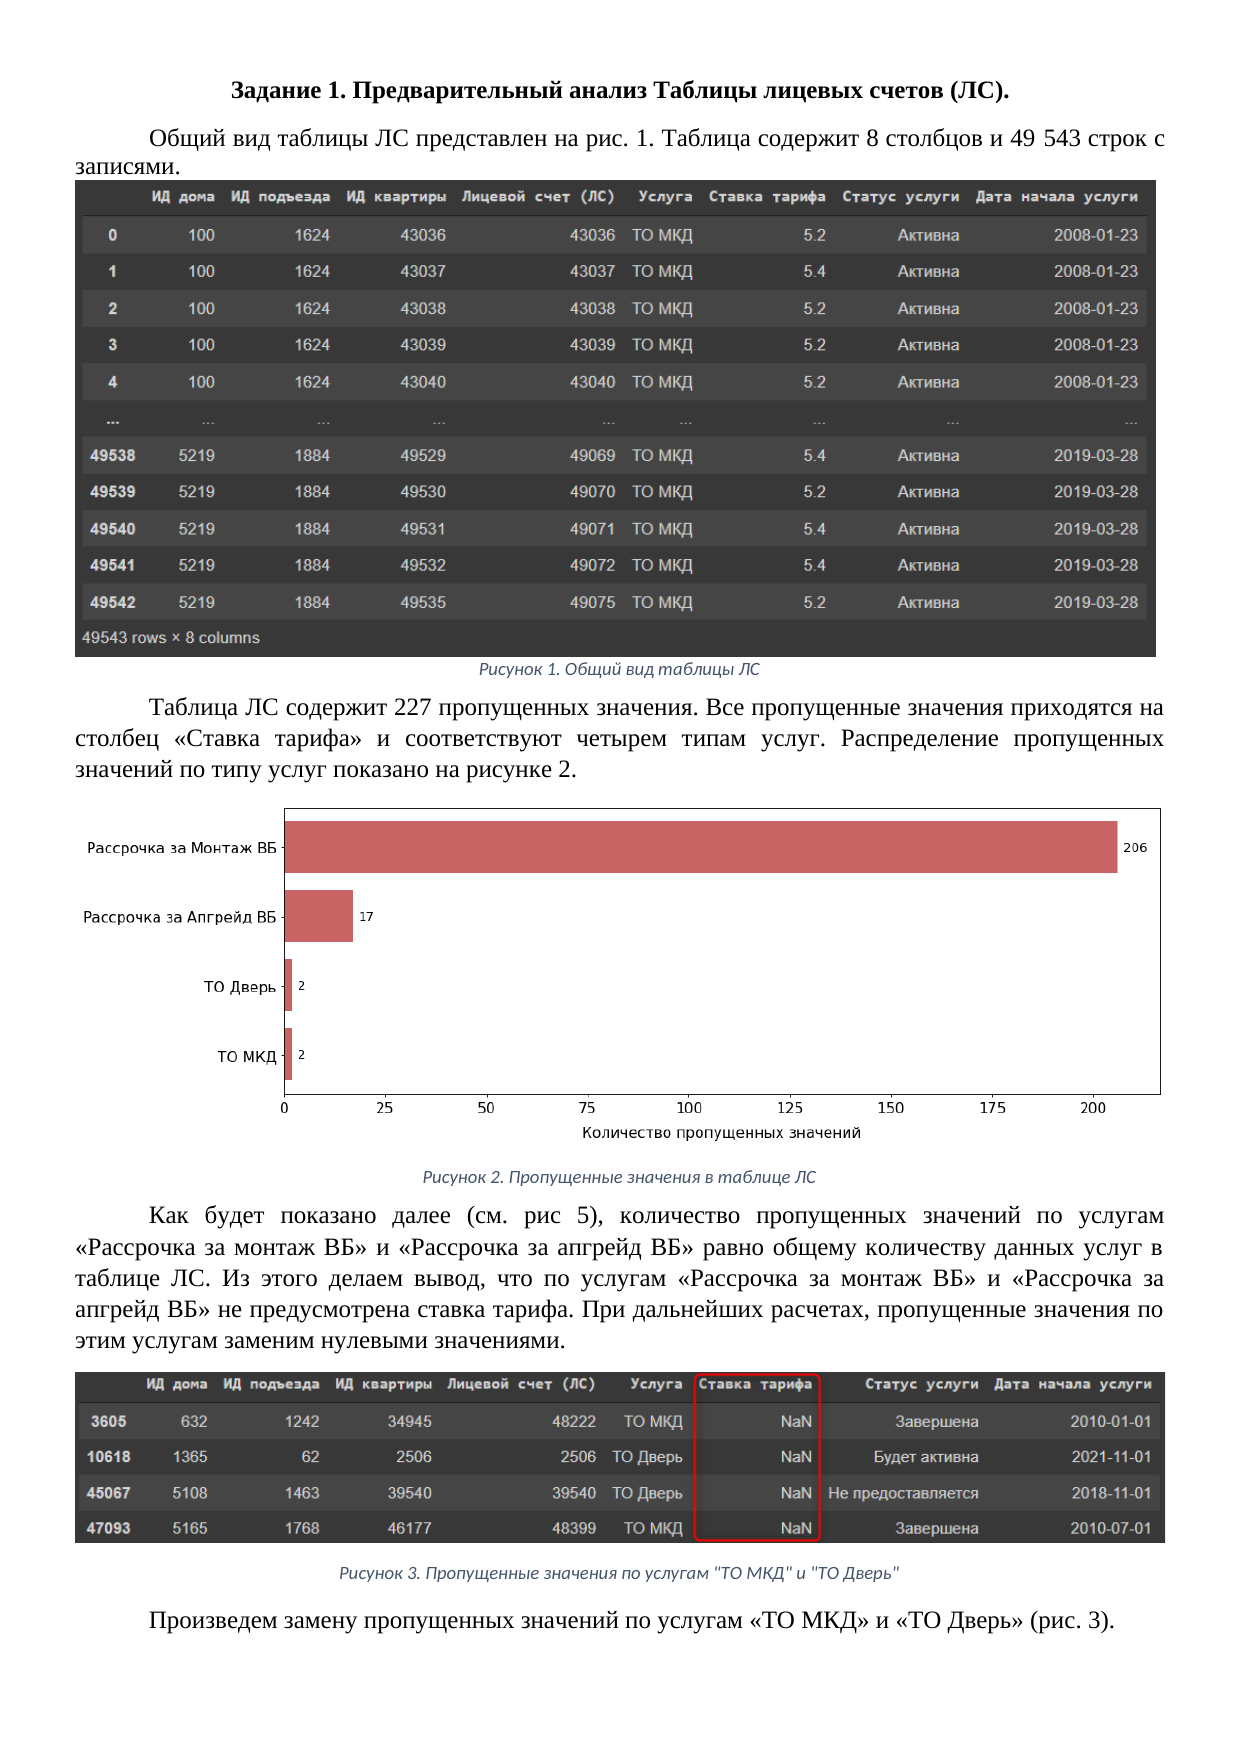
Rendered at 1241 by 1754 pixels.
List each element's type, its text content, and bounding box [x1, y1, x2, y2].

text Задание 1. Предварительный анализ Таблицы лицевых счетов (ЛС). [75, 75, 1165, 104]
picture [75, 802, 1166, 1147]
text Таблица ЛС содержит 227 пропущенных значения. Все пропущенные значения приходятся на столбец «Ставка тарифа» и соответствуют четырем типам услуг. Распределение пропущенных значений по типу услуг показано на рисунке 2. [75, 692, 1165, 783]
text Как будет показано далее (см. рис 5), количество пропущенных значений по услугам «Рассрочка за монтаж ВБ» и «Рассрочка за апгрейд ВБ» равно общему количеству данных услуг в таблице ЛС. Из этого делаем вывод, что по услугам «Рассрочка за монтаж ВБ» и «Рассрочка за апгрейд ВБ» не предусмотрена ставка тарифа. При дальнейших расчетах, пропущенные значения по этим услугам заменим нулевыми значениями. [75, 1201, 1165, 1353]
picture [75, 180, 1156, 657]
picture [75, 1372, 1166, 1543]
text Произведем замену пропущенных значений по услугам «ТО МКД» и «ТО Дверь» (рис. 3). [75, 1605, 1165, 1634]
